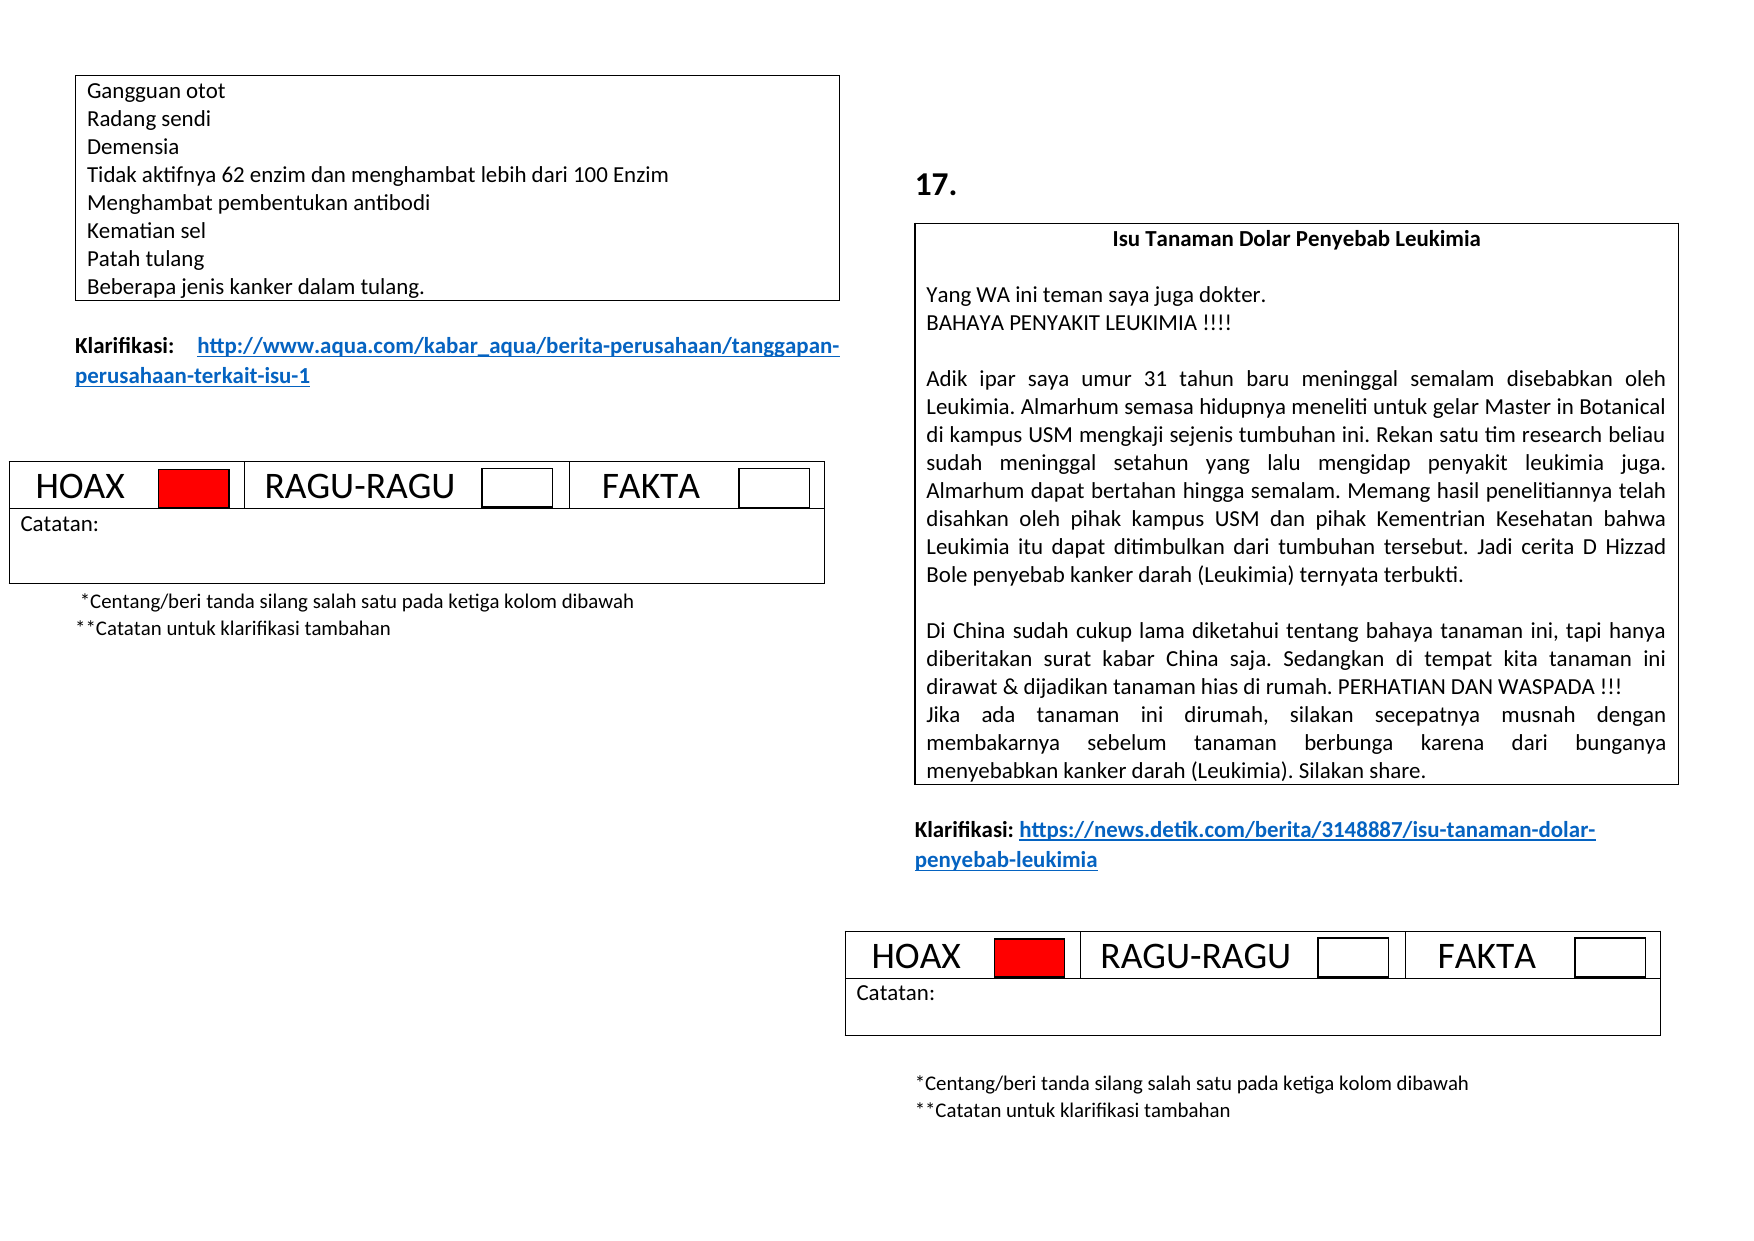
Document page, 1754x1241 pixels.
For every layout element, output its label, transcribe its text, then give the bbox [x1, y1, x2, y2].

text *Centang/beri tanda silang salah satu pada ketiga kolom dibawah [914, 1070, 1679, 1096]
text *Centang/beri tanda silang salah satu pada ketiga kolom dibawah [75, 452, 839, 613]
text Klarifikasi: https://news.detik.com/berita/3148887/isu-tanaman-dolar-penyebab-leukimia [914, 815, 1679, 874]
table_header Isu Tanaman Dolar Penyebab Leukimia Yang WA ini teman saya juga dokter. BAHAYA PENYAKIT LEUKIMIA !!!! Adik ipar saya umur 31 tahun baru meninggal semalam disebabkan oleh Leukimia. Almarhum semasa hidupnya meneliti untuk gelar Master in Botanical di kampus USM mengkaji sejenis tumbuhan ini. Rekan satu tim research beliau sudah meninggal setahun yang lalu mengidap penyakit leukimia juga. Almarhum dapat bertahan hingga semalam. Memang hasil penelitiannya telah disahkan oleh pihak kampus USM dan pihak Kementrian Kesehatan bahwa Leukimia itu dapat ditimbulkan dari tumbuhan tersebut. Jadi cerita D Hizzad Bole penyebab kanker darah (Leukimia) ternyata terbukti. Di China sudah cukup lama diketahui tentang bahaya tanaman ini, tapi hanya diberitakan surat kabar China saja. Sedangkan di tempat kita tanaman ini dirawat & dijadikan tanaman hias di rumah. PERHATIAN DAN WASPADA !!! Jika ada tanaman ini dirumah, silakan secepatnya musnah dengan membakarnya sebelum tanaman berbunga karena dari bunganya menyebabkan kanker darah (Leukimia). Silakan share. [916, 224, 1678, 784]
text **Catatan untuk klarifikasi tambahan [75, 615, 839, 641]
table_header RAGU-RAGU [245, 462, 569, 508]
table_header RAGU-RAGU [1081, 932, 1405, 977]
table_header HOAX [10, 462, 244, 508]
table_cell Catatan: [846, 979, 1660, 1034]
table_header FAKTA [570, 462, 824, 508]
text **Catatan untuk klarifikasi tambahan [914, 1097, 1679, 1123]
text Klarifikasi: http://www.aqua.com/kabar_aqua/berita-perusahaan/tanggapan-perusahaan-terkait-isu-1 [75, 331, 839, 390]
table_cell Catatan: [10, 509, 824, 583]
table_header FAKTA [1406, 932, 1660, 977]
table_header HOAX [846, 932, 1080, 977]
